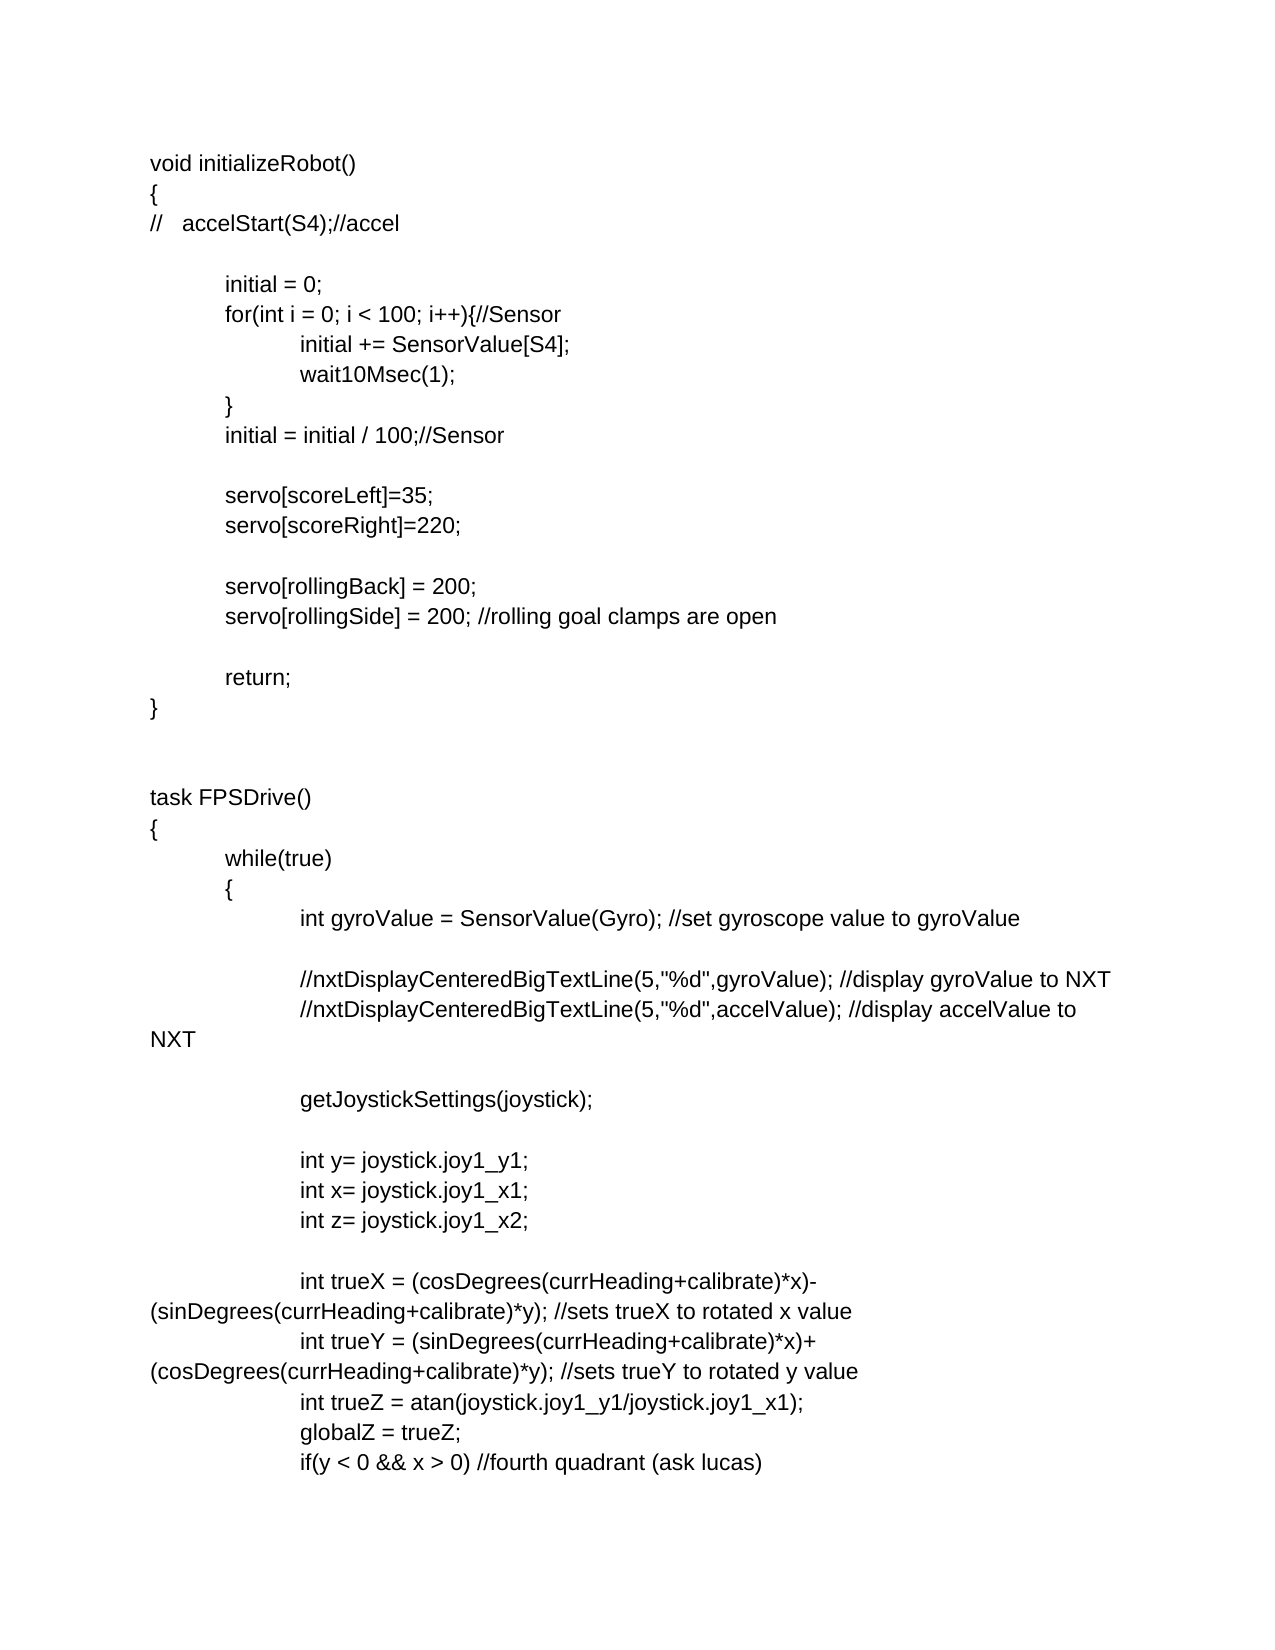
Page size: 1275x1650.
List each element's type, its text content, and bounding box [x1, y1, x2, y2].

text //nxtDisplayCenteredBigTextLine(5,"%d",gyroValue); //display gyroValue to NXT [150, 966, 1125, 992]
text int trueY = (sinDegrees(currHeading+calibrate)*x)+(cosDegrees(currHeading+calibrate)*y); //sets trueY to rotated y value [150, 1328, 1125, 1385]
text task FPSDrive() [150, 784, 1125, 811]
text void initializeRobot() [150, 150, 1125, 176]
text { [150, 814, 1125, 841]
text servo[rollingSide] = 200; //rolling goal clamps are open [150, 603, 1125, 629]
text initial = 0; [150, 271, 1125, 297]
text int z= joystick.joy1_x2; [150, 1207, 1125, 1234]
text { [150, 875, 1125, 901]
text return; [150, 663, 1125, 690]
text servo[scoreRight]=220; [150, 512, 1125, 539]
text } [150, 392, 1125, 418]
text // accelStart(S4);//accel [150, 210, 1125, 237]
text initial += SensorValue[S4]; [150, 331, 1125, 358]
text int trueZ = atan(joystick.joy1_y1/joystick.joy1_x1); [150, 1388, 1125, 1415]
text //nxtDisplayCenteredBigTextLine(5,"%d",accelValue); //display accelValue to NXT [150, 996, 1125, 1052]
text int x= joystick.joy1_x1; [150, 1177, 1125, 1203]
text servo[rollingBack] = 200; [150, 573, 1125, 599]
text int trueX = (cosDegrees(currHeading+calibrate)*x)-(sinDegrees(currHeading+calibrate)*y); //sets trueX to rotated x value [150, 1268, 1125, 1324]
text } [150, 694, 1125, 720]
text while(true) [150, 845, 1125, 871]
text servo[scoreLeft]=35; [150, 482, 1125, 509]
text initial = initial / 100;//Sensor [150, 422, 1125, 448]
text int y= joystick.joy1_y1; [150, 1147, 1125, 1173]
text globalZ = trueZ; [150, 1419, 1125, 1445]
text { [150, 180, 1125, 207]
text getJoystickSettings(joystick); [150, 1086, 1125, 1113]
text int gyroValue = SensorValue(Gyro); //set gyroscope value to gyroValue [150, 905, 1125, 932]
text for(int i = 0; i < 100; i++){//Sensor [150, 301, 1125, 327]
text wait10Msec(1); [150, 361, 1125, 388]
text if(y < 0 && x > 0) //fourth quadrant (ask lucas) [150, 1449, 1125, 1475]
